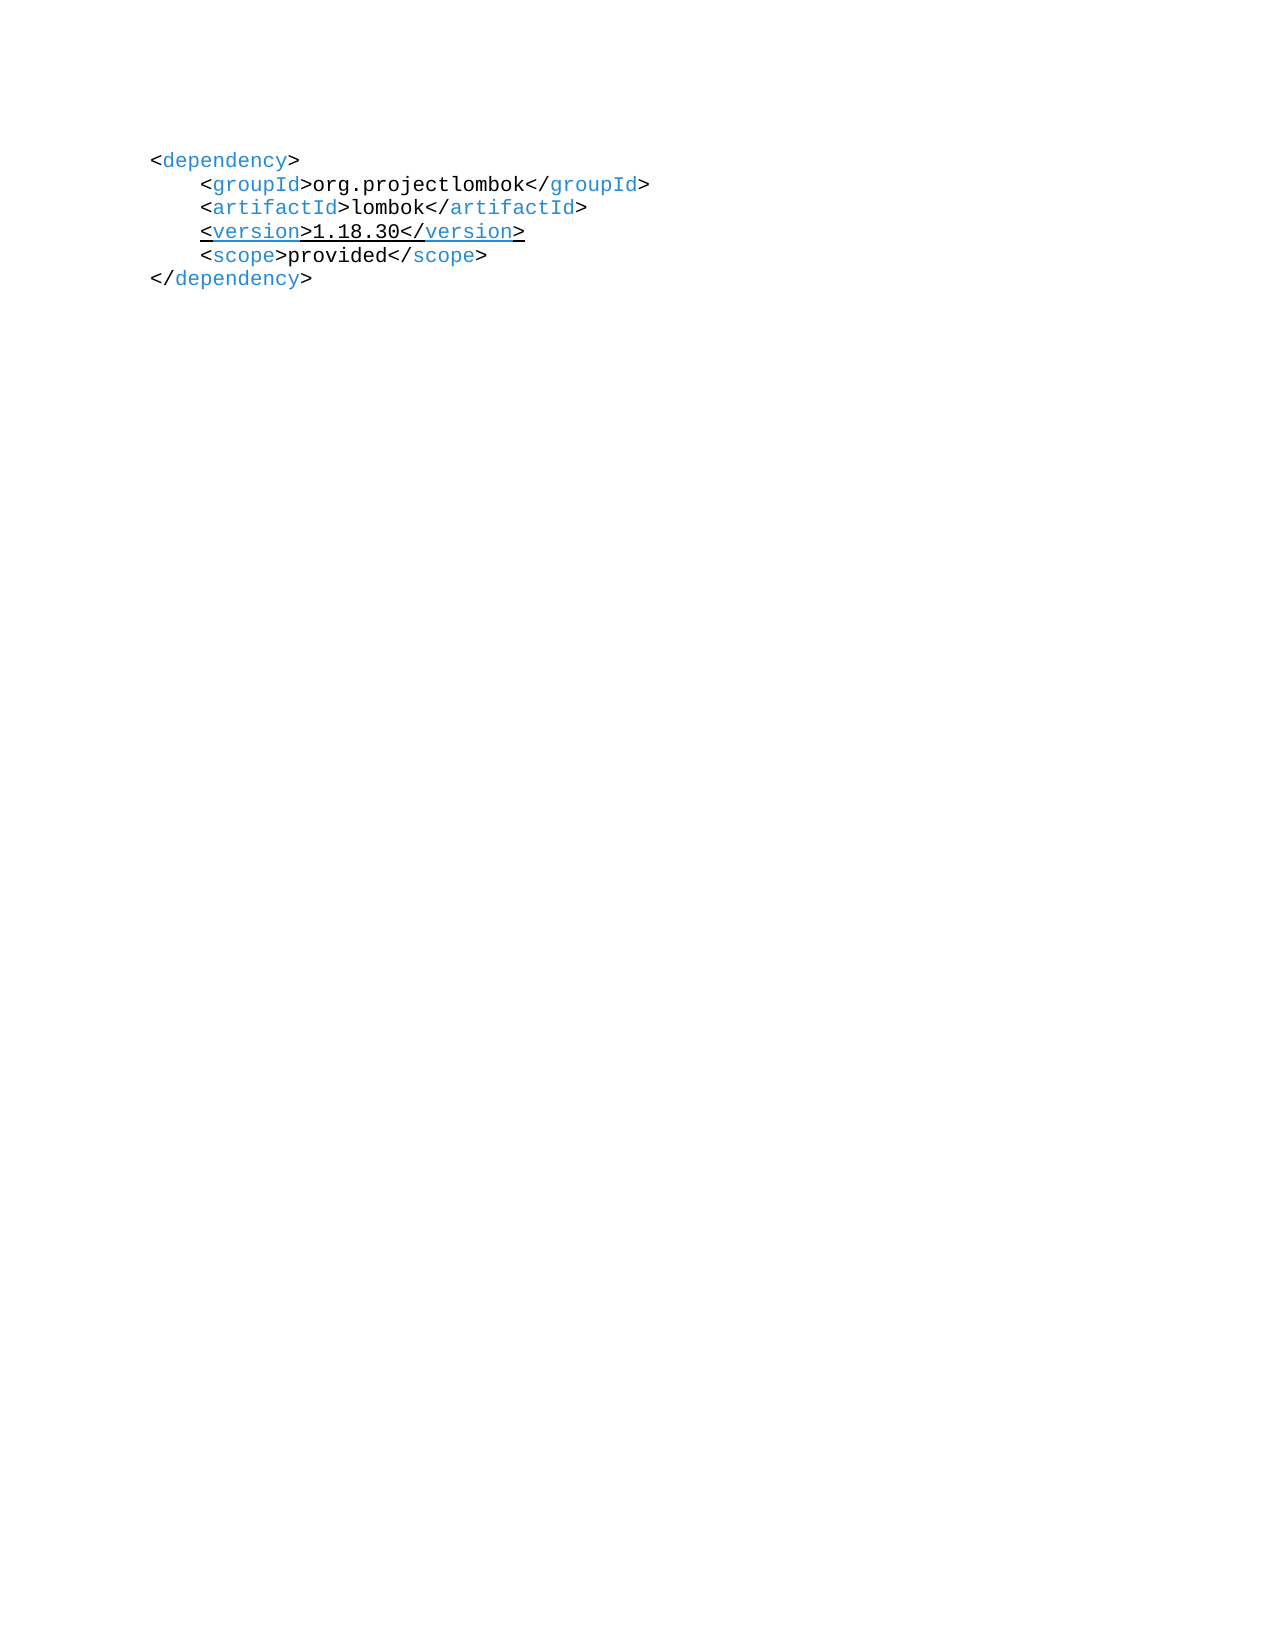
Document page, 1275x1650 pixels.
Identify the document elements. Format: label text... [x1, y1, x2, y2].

text <groupId>org.projectlombok</groupId> [150, 174, 1125, 197]
text <scope>provided</scope> [150, 244, 1125, 268]
text </dependency> [150, 268, 1125, 292]
text <version>1.18.30</version> [150, 221, 1125, 244]
text <dependency> [150, 150, 1125, 174]
text <artifactId>lombok</artifactId> [150, 197, 1125, 221]
